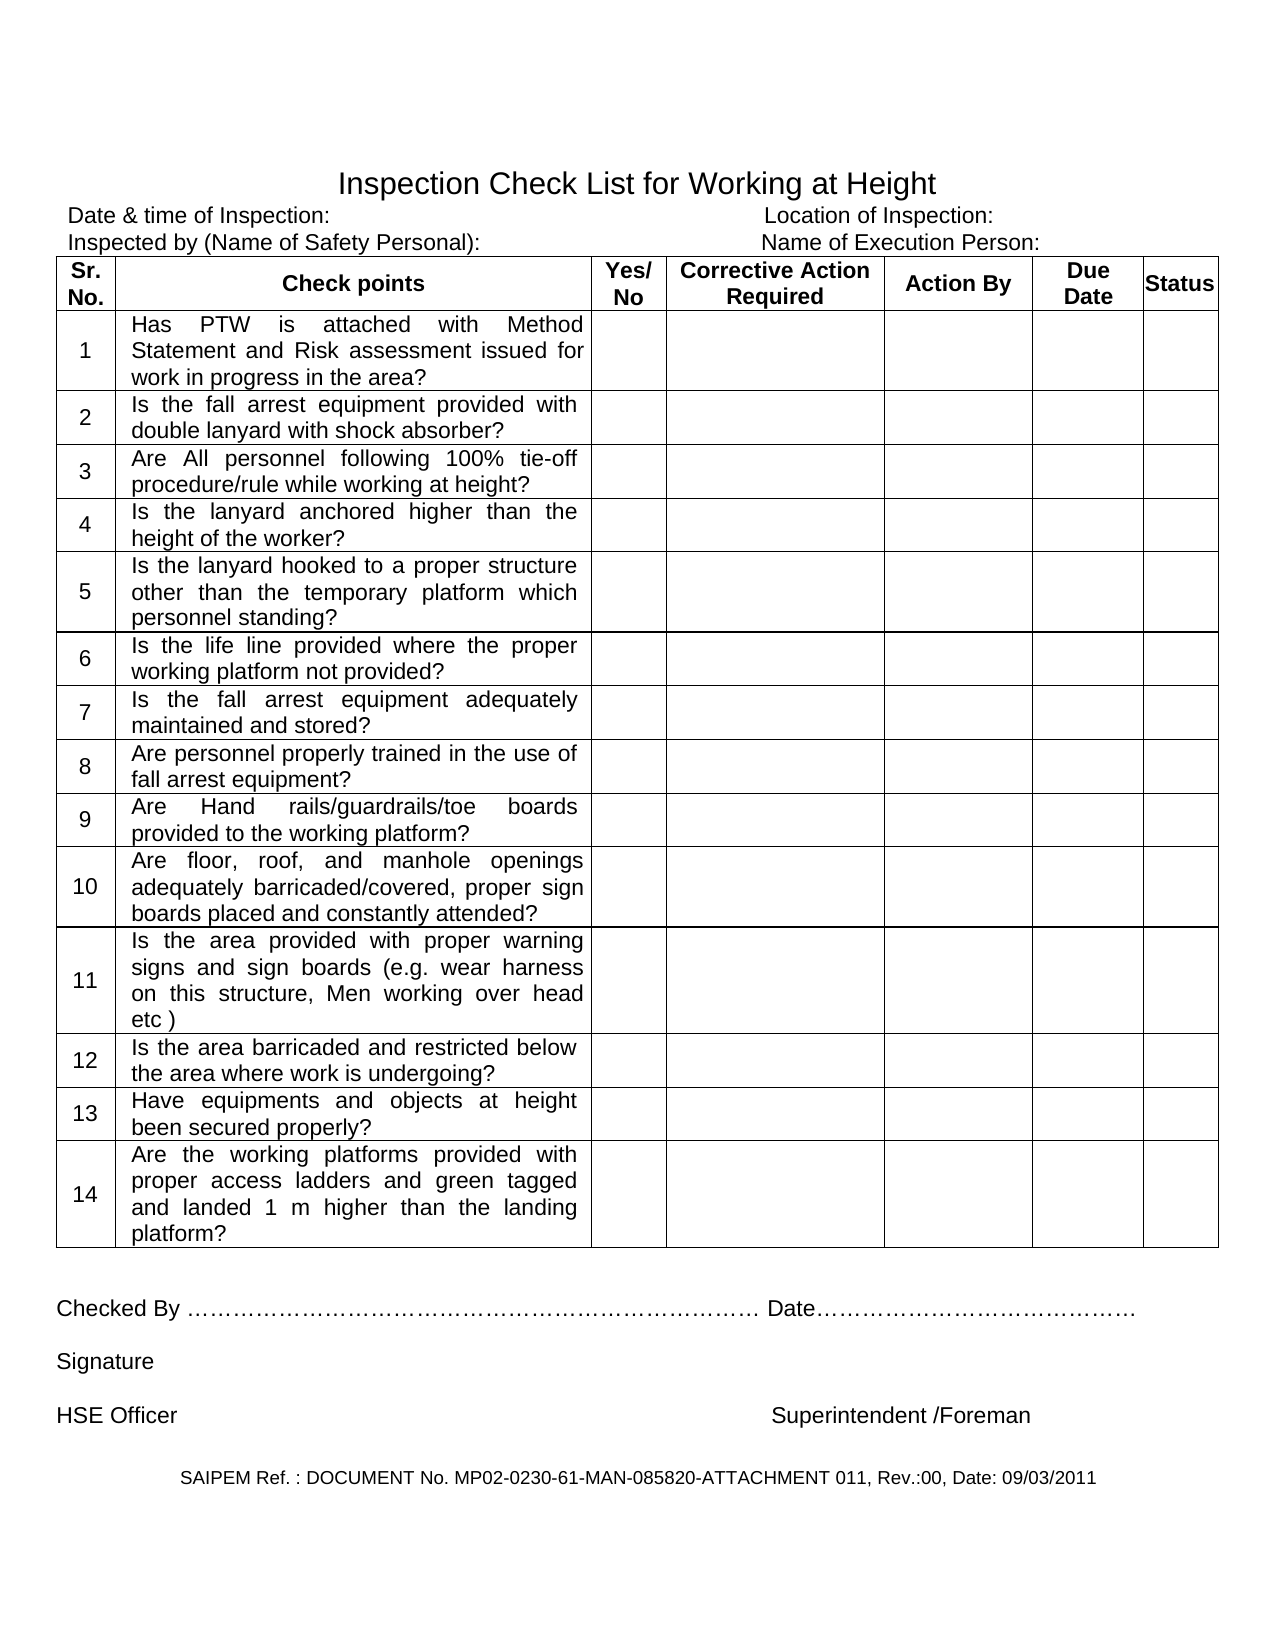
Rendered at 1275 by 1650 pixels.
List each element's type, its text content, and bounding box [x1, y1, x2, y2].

table_cell [592, 445, 666, 497]
table_header Sr. No. [57, 257, 115, 310]
table_cell [1144, 794, 1218, 846]
table_cell 9 [57, 794, 115, 846]
text Checked By ………………………………………………………………… Date…………………………………… Signature [56, 1295, 1145, 1374]
table_cell [1033, 311, 1143, 390]
table_cell [1144, 686, 1218, 739]
table_cell [885, 445, 1032, 497]
table_header Yes/ No [592, 257, 666, 310]
table_cell [667, 311, 884, 390]
table_cell 14 [57, 1141, 115, 1247]
table_cell Has PTW is attached with Method Statement and Risk assessment issued for work in progress in the area? [116, 311, 591, 390]
table_cell [885, 633, 1032, 685]
table_cell [1033, 1034, 1143, 1087]
table_cell [1033, 1088, 1143, 1140]
table_cell [667, 794, 884, 846]
table_cell [885, 686, 1032, 739]
table_cell [667, 552, 884, 631]
text HSE Officer Superintendent /Foreman [56, 1401, 1231, 1427]
table_cell Are floor, roof, and manhole openings adequately barricaded/covered, proper sign boards placed and constantly attended? [116, 847, 591, 926]
table_cell [1144, 847, 1218, 926]
table_cell [885, 1088, 1032, 1140]
table_cell Are personnel properly trained in the use of fall arrest equipment? [116, 740, 591, 792]
table_cell Is the life line provided where the proper working platform not provided? [116, 633, 591, 685]
table_cell Is the fall arrest equipment adequately maintained and stored? [116, 686, 591, 739]
table_cell [667, 1088, 884, 1140]
table_cell [885, 740, 1032, 792]
table_cell [1144, 445, 1218, 497]
table_cell [667, 391, 884, 444]
table_cell 1 [57, 311, 115, 390]
table_header Corrective Action Required [667, 257, 884, 310]
table_cell [1033, 928, 1143, 1033]
table_cell [885, 1141, 1032, 1247]
table_cell [667, 740, 884, 792]
table_cell [885, 499, 1032, 551]
table_cell [1144, 928, 1218, 1033]
table_cell Have equipments and objects at height been secured properly? [116, 1088, 591, 1140]
table_cell Is the lanyard hooked to a proper structure other than the temporary platform which personnel standing? [116, 552, 591, 631]
table_cell [1033, 686, 1143, 739]
table_cell [592, 499, 666, 551]
table_cell [1144, 633, 1218, 685]
table_cell [592, 1034, 666, 1087]
text SAIPEM Ref. : DOCUMENT No. MP02-0230-61-MAN-085820-ATTACHMENT 011, Rev.:00, Date: 09/03/2011 [180, 1467, 1231, 1488]
table_header Due Date [1033, 257, 1143, 310]
table_header Status [1144, 257, 1218, 310]
table_cell [592, 1088, 666, 1140]
table_cell 6 [57, 633, 115, 685]
table_cell [1033, 391, 1143, 444]
table_cell [592, 391, 666, 444]
table_cell Is the fall arrest equipment provided with double lanyard with shock absorber? [116, 391, 591, 444]
table_cell 10 [57, 847, 115, 926]
table_cell Are All personnel following 100% tie-off procedure/rule while working at height? [116, 445, 591, 497]
table_cell [885, 552, 1032, 631]
table_cell [667, 445, 884, 497]
table_cell [592, 552, 666, 631]
table_cell [1144, 740, 1218, 792]
table_cell [885, 847, 1032, 926]
table_cell [667, 1034, 884, 1087]
table_cell [667, 686, 884, 739]
table_cell Are the working platforms provided with proper access ladders and green tagged and landed 1 m higher than the landing platform? [116, 1141, 591, 1247]
table_cell 5 [57, 552, 115, 631]
table_cell [885, 1034, 1032, 1087]
table_cell [667, 928, 884, 1033]
table_cell 3 [57, 445, 115, 497]
table_cell 12 [57, 1034, 115, 1087]
table_cell [1033, 847, 1143, 926]
table_cell [592, 633, 666, 685]
table_cell [1144, 1088, 1218, 1140]
text Inspection Check List for Working at Height [338, 165, 1231, 201]
table_cell 7 [57, 686, 115, 739]
table_cell 2 [57, 391, 115, 444]
table_cell [1144, 499, 1218, 551]
table_header Check points [116, 257, 591, 310]
table_cell [1144, 1141, 1218, 1247]
table_cell 8 [57, 740, 115, 792]
table_cell [885, 794, 1032, 846]
table_cell [885, 391, 1032, 444]
table_cell 4 [57, 499, 115, 551]
table_cell [1033, 1141, 1143, 1247]
table_cell [592, 928, 666, 1033]
table_cell [1033, 552, 1143, 631]
table_cell [592, 847, 666, 926]
table_cell [1144, 311, 1218, 390]
table_cell Is the lanyard anchored higher than the height of the worker? [116, 499, 591, 551]
table_cell [1033, 740, 1143, 792]
table_cell [592, 794, 666, 846]
table_cell [667, 1141, 884, 1247]
table_cell [1033, 445, 1143, 497]
table_cell Are Hand rails/guardrails/toe boards provided to the working platform? [116, 794, 591, 846]
table_cell [1033, 499, 1143, 551]
text Date & time of Inspection: Location of Inspection: Inspected by (Name of Safety Personal): Name of Execution Person: [67, 202, 1043, 255]
table_cell [885, 311, 1032, 390]
table_cell [1033, 794, 1143, 846]
table_cell Is the area barricaded and restricted below the area where work is undergoing? [116, 1034, 591, 1087]
table_cell 13 [57, 1088, 115, 1140]
table_cell 11 [57, 928, 115, 1033]
table_cell [1144, 552, 1218, 631]
table_cell [1033, 633, 1143, 685]
table_cell [667, 847, 884, 926]
table_cell [592, 686, 666, 739]
table_cell [1144, 391, 1218, 444]
table_cell Is the area provided with proper warning signs and sign boards (e.g. wear harness on this structure, Men working over head etc ) [116, 928, 591, 1033]
table_cell [592, 740, 666, 792]
table_cell [885, 928, 1032, 1033]
table_cell [592, 1141, 666, 1247]
table_cell [667, 499, 884, 551]
table_cell [667, 633, 884, 685]
table_header Action By [885, 257, 1032, 310]
table_cell [1144, 1034, 1218, 1087]
table_cell [592, 311, 666, 390]
